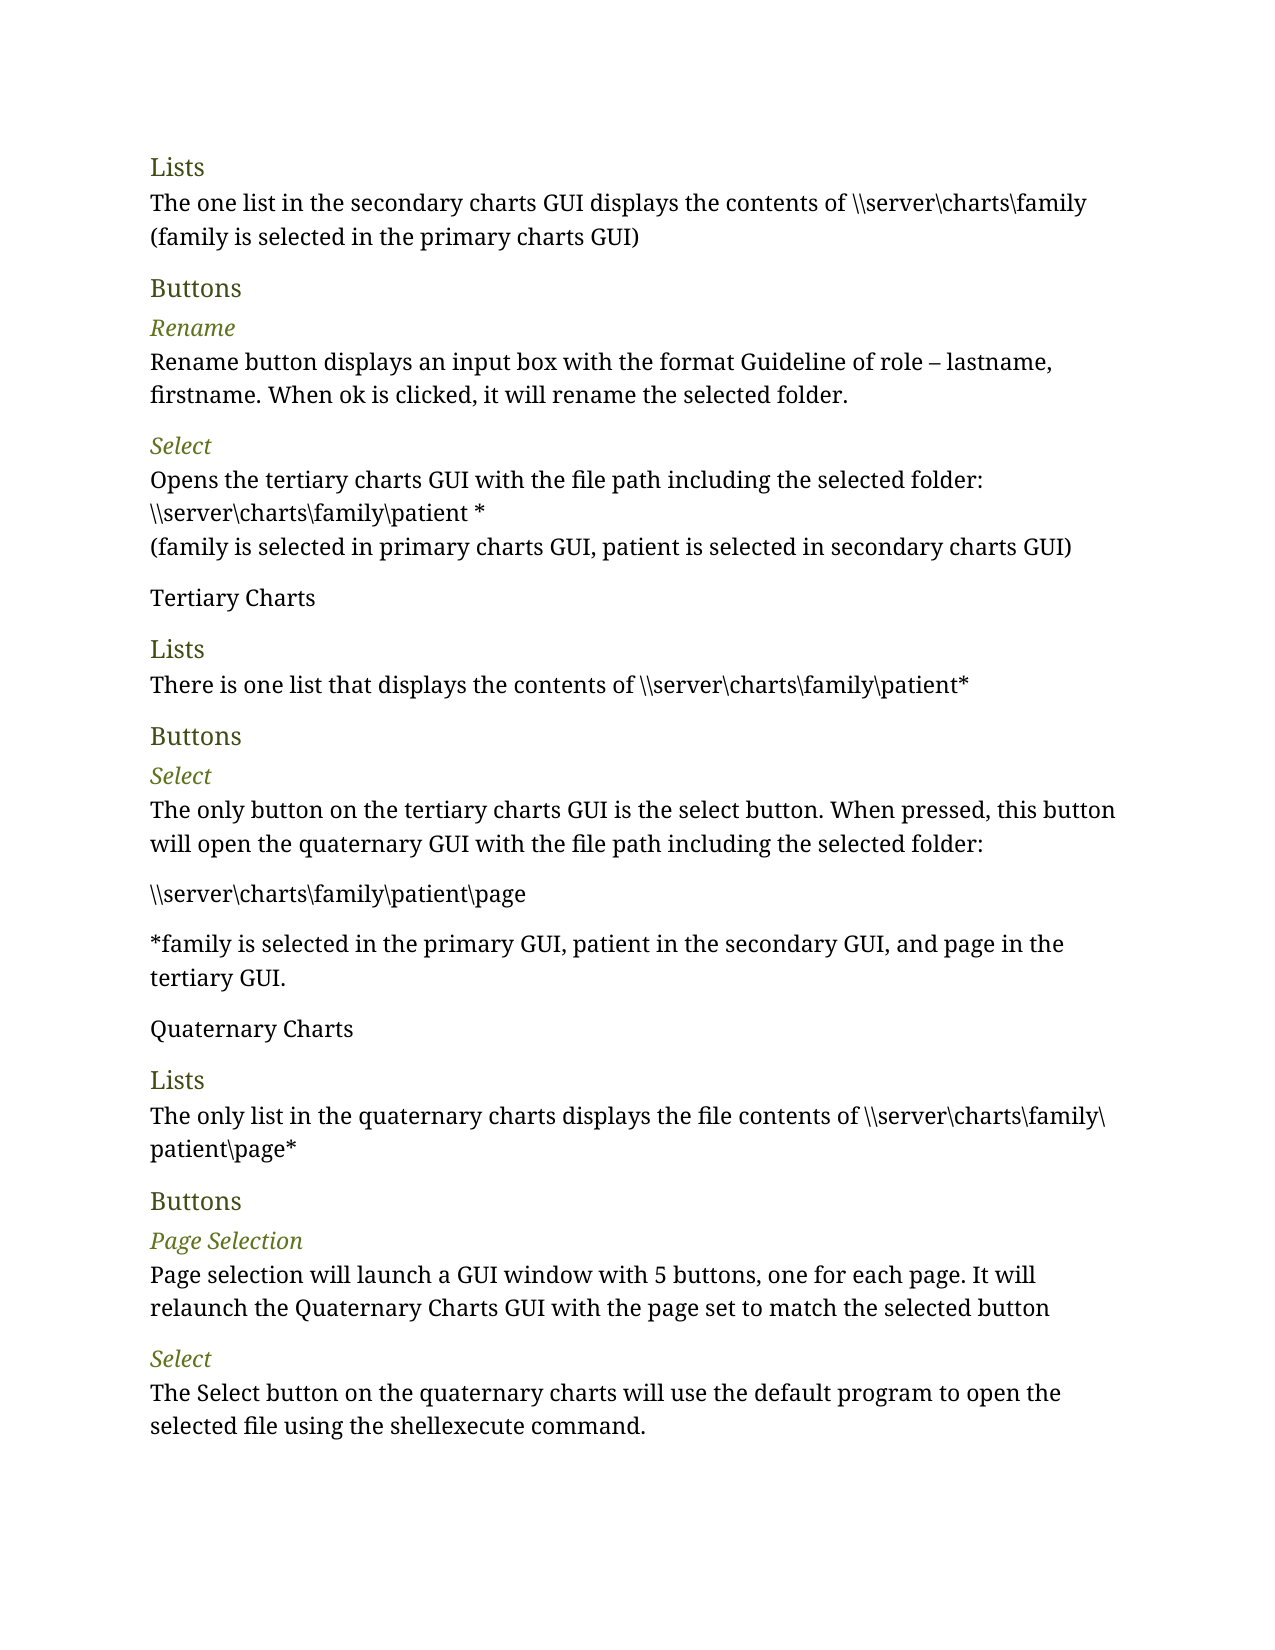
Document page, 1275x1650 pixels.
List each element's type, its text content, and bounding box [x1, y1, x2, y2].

subtitle Rename [150, 312, 1125, 343]
text The only button on the tertiary charts GUI is the select button. When pressed, this button will open the quaternary GUI with the file path including the selected folder: [150, 794, 1125, 859]
subtitle Quaternary Charts [150, 1012, 1125, 1044]
subtitle Lists [150, 150, 1125, 184]
subtitle Buttons [150, 271, 1125, 305]
text Opens the tertiary charts GUI with the file path including the selected folder: \\server\charts\family\patient * (family is selected in primary charts GUI, patient is selected in secondary charts GUI) [150, 463, 1125, 562]
subtitle Select [150, 430, 1125, 461]
subtitle Lists [150, 632, 1125, 666]
subtitle Buttons [150, 719, 1125, 753]
text The one list in the secondary charts GUI displays the contents of \\server\charts\family (family is selected in the primary charts GUI) [150, 187, 1125, 252]
text The Select button on the quaternary charts will use the default program to open the selected file using the shellexecute command. [150, 1376, 1125, 1441]
subtitle Select [150, 760, 1125, 791]
text *family is selected in the primary GUI, patient in the secondary GUI, and page in the tertiary GUI. [150, 928, 1125, 993]
subtitle Tertiary Charts [150, 581, 1125, 613]
text \\server\charts\family\patient\page [150, 878, 1125, 909]
text The only list in the quaternary charts displays the file contents of \\server\charts\family\patient\page* [150, 1100, 1125, 1165]
subtitle Page Selection [150, 1225, 1125, 1256]
text There is one list that displays the contents of \\server\charts\family\patient* [150, 669, 1125, 700]
subtitle Buttons [150, 1184, 1125, 1218]
text Rename button displays an input box with the format Guideline of role – lastname, firstname. When ok is clicked, it will rename the selected folder. [150, 346, 1125, 411]
subtitle Select [150, 1343, 1125, 1374]
subtitle Lists [150, 1063, 1125, 1097]
